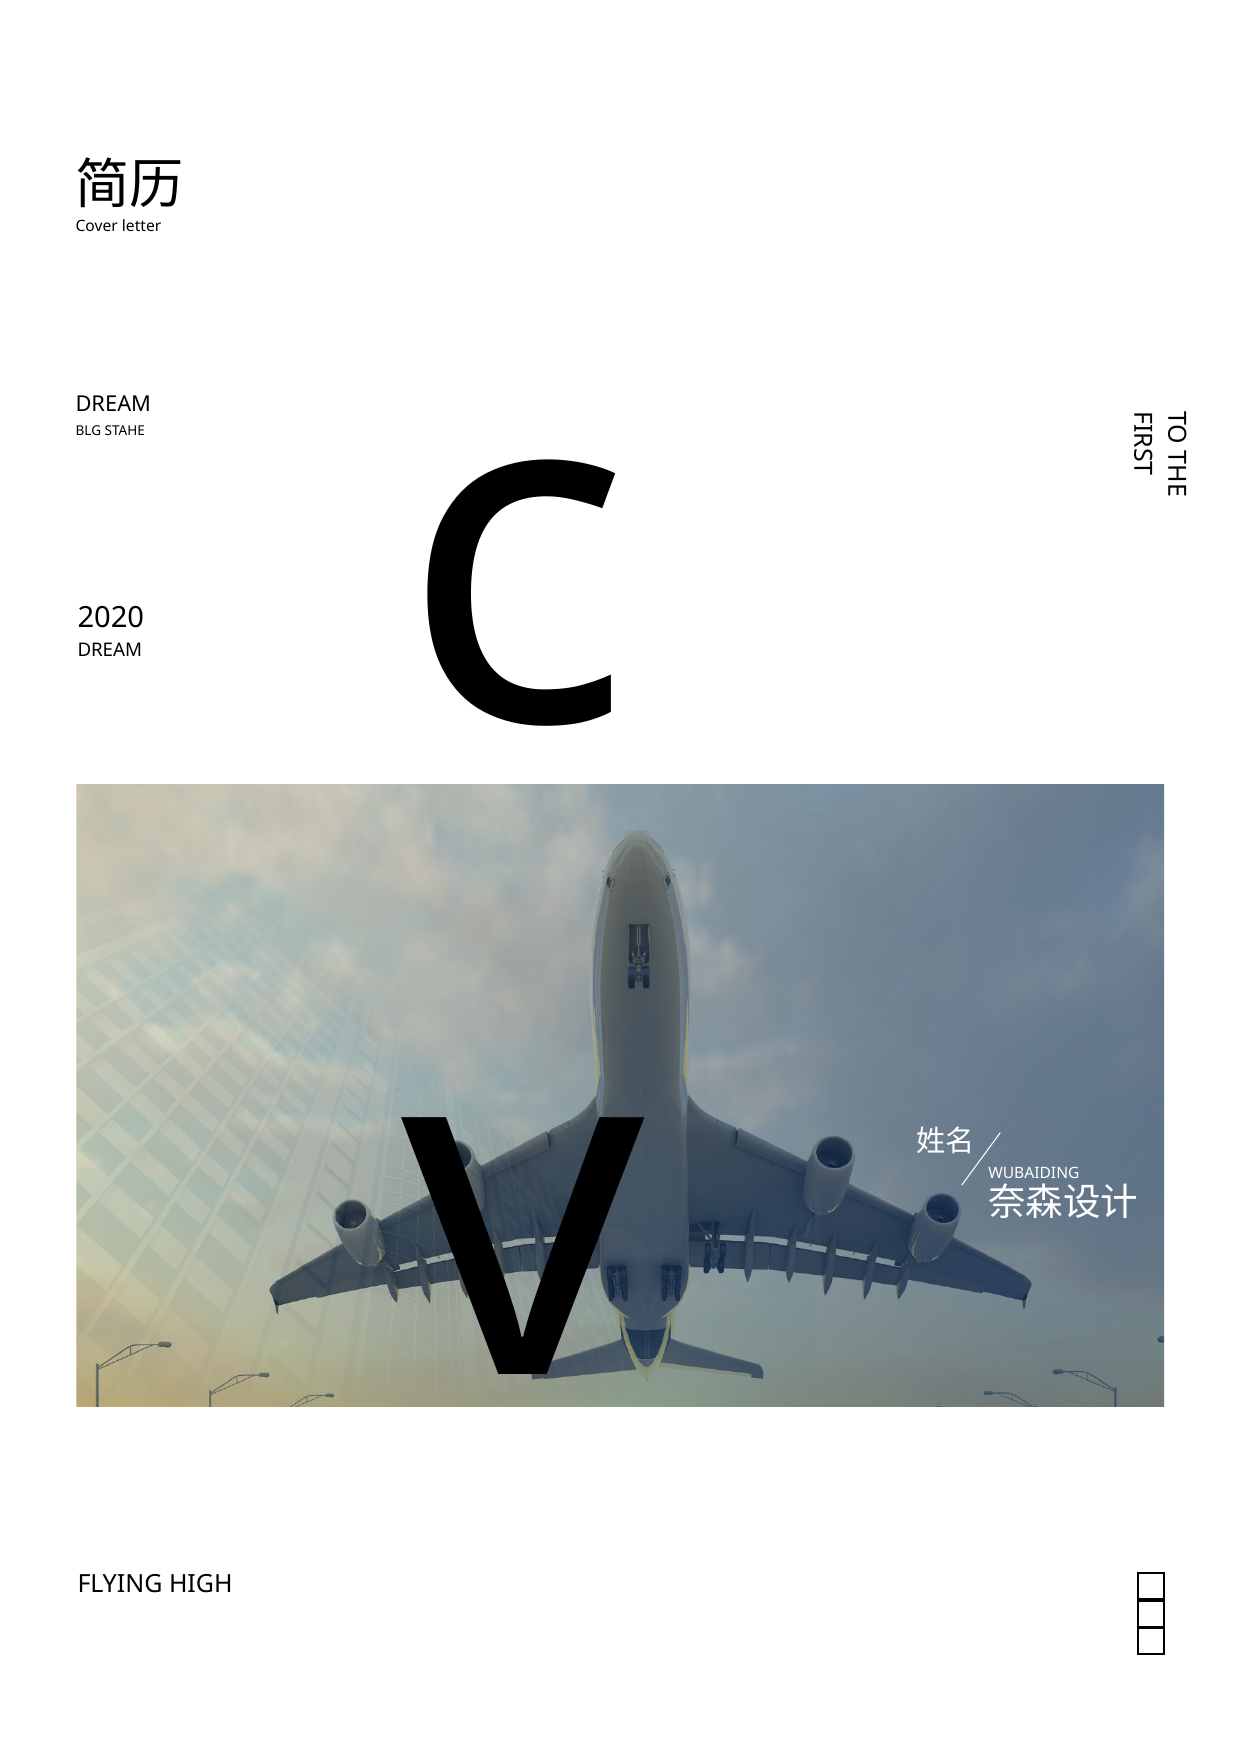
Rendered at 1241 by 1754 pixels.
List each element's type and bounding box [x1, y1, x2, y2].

picture [76, 784, 1165, 1407]
